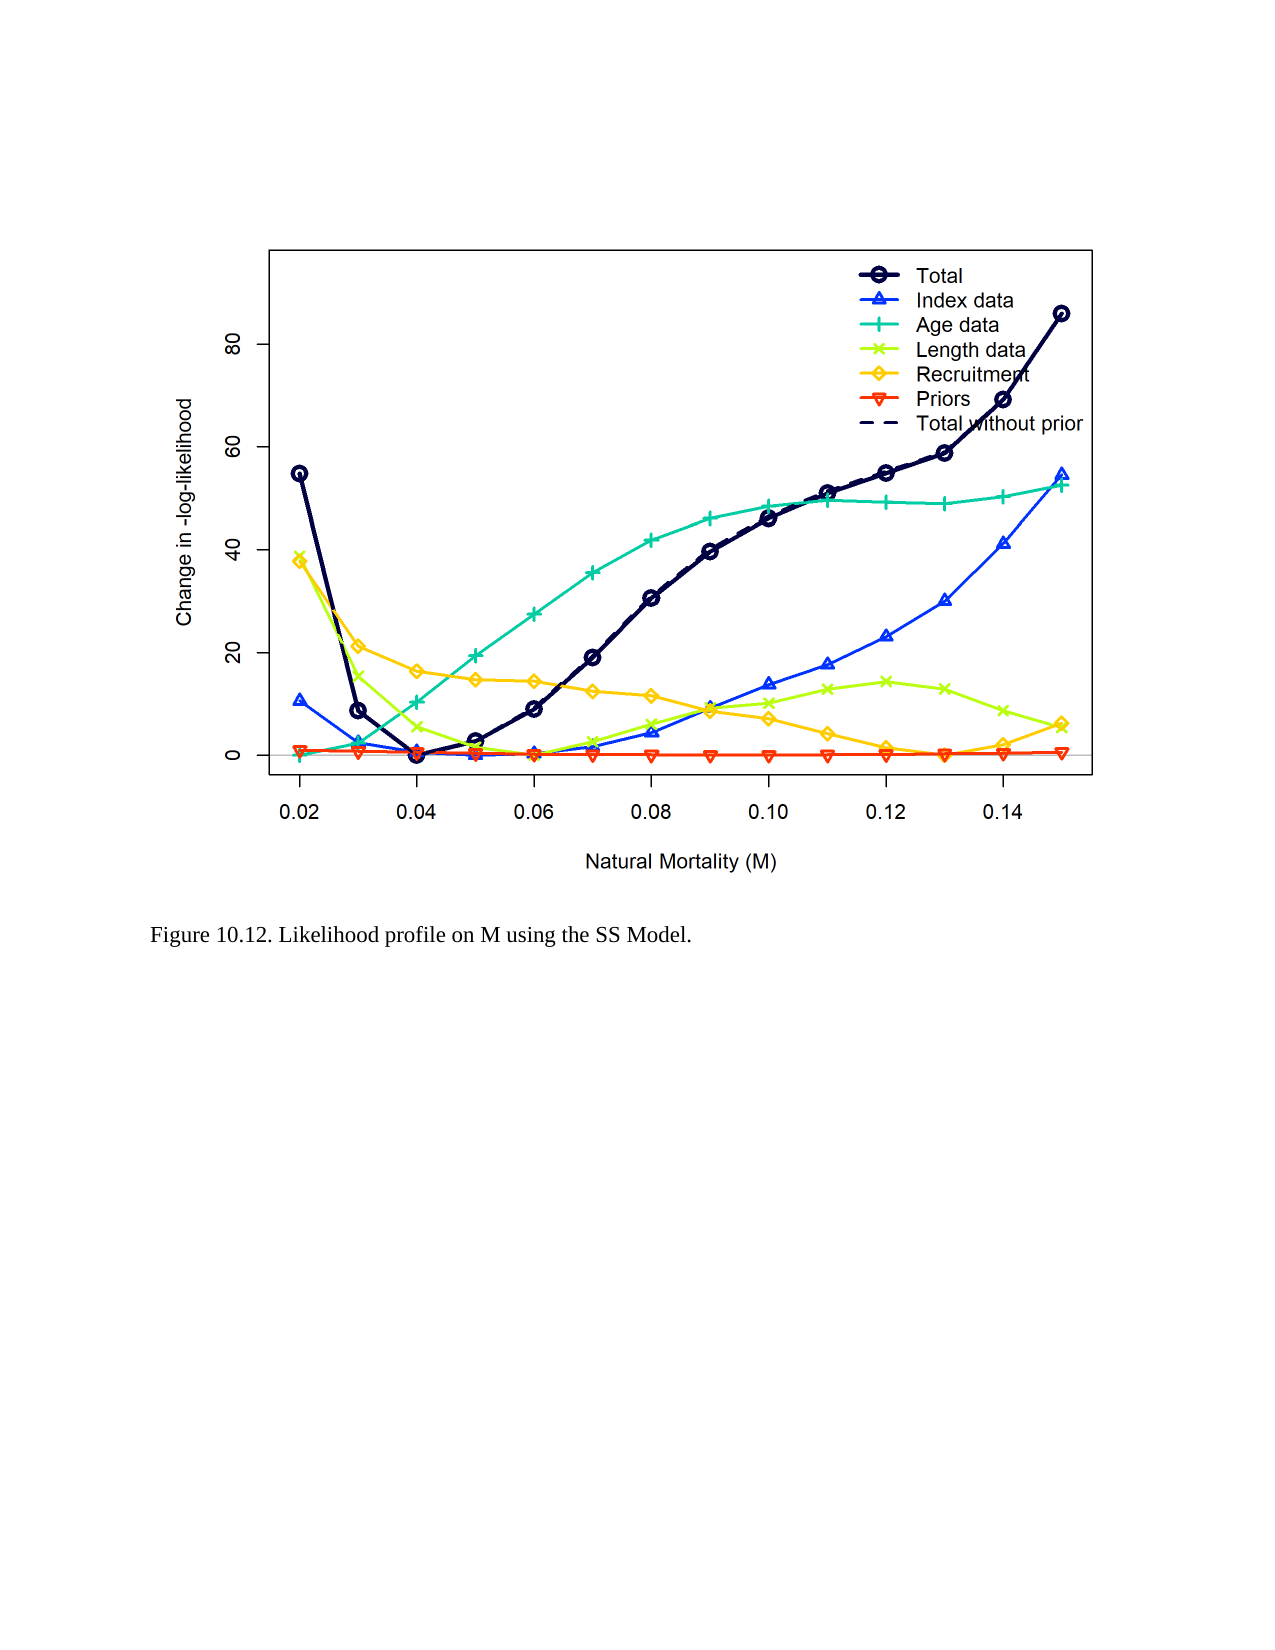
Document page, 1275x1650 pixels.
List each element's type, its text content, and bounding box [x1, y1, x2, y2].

picture [168, 150, 1144, 900]
text Figure 10.12. Likelihood profile on M using the SS Model. [150, 921, 1125, 947]
